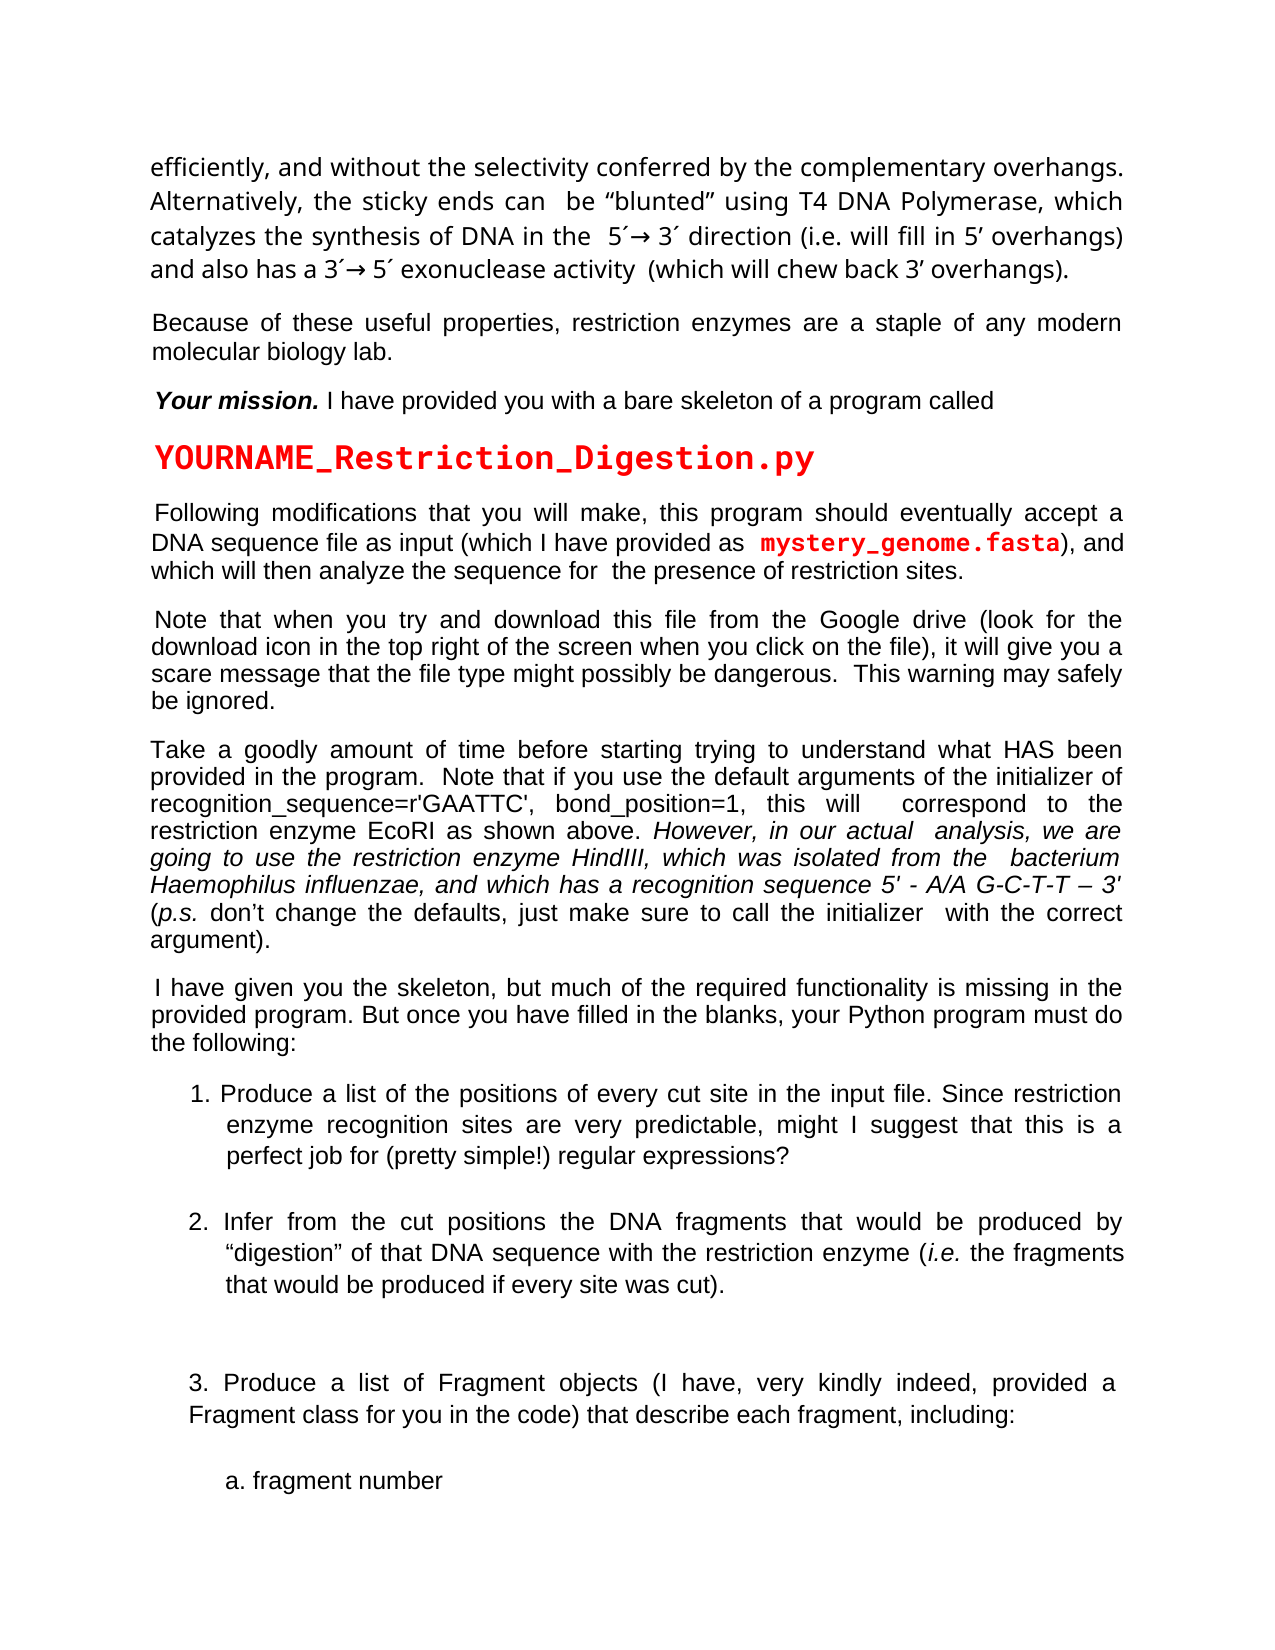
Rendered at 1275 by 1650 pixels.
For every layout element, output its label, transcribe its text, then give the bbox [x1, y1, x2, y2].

text a. fragment number [225, 1466, 1125, 1495]
text Your mission. I have provided you with a bare skeleton of a program called [151, 388, 1124, 415]
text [150, 150, 1125, 286]
text 3. Produce a list of Fragment objects (I have, very kindly indeed, provided a Fragment class for you in the code) that describe each fragment, including: [188, 1368, 1118, 1429]
text Following modifications that you will make, this program should eventually accept a DNA sequence file as input (which I have provided as mystery_genome.fasta), and which will then analyze the sequence for the presence of restriction sites. [151, 500, 1124, 585]
text Because of these useful properties, restriction enzymes are a staple of any modern molecular biology lab. [152, 308, 1123, 366]
text 2. Infer from the cut positions the DNA fragments that would be produced by “digestion” of that DNA sequence with the restriction enzyme (i.e. the fragments that would be produced if every site was cut). [188, 1207, 1124, 1298]
text YOURNAME_Restriction_Digestion.py [151, 437, 1124, 478]
text I have given you the skeleton, but much of the required functionality is missing in the provided program. But once you have filled in the blanks, your Python program must do the following: [151, 975, 1124, 1056]
text Note that when you try and download this file from the Google drive (look for the download icon in the top right of the screen when you click on the file), it will give you a scare message that the file type might possibly be dangerous. This warning may safely be ignored. [151, 607, 1124, 715]
text 1. Produce a list of the positions of every cut site in the input file. Since restriction enzyme recognition sites are very predictable, might I suggest that this is a perfect job for (pretty simple!) regular expressions? [190, 1079, 1124, 1170]
text Take a goodly amount of time before starting trying to understand what HAS been provided in the program. Note that if you use the default arguments of the initializer of recognition_sequence=r'GAATTC', bond_position=1, this will correspond to the restriction enzyme EcoRI as shown above. However, in our actual analysis, we are going to use the restriction enzyme HindIII, which was isolated from the bacterium Haemophilus influenzae, and which has a recognition sequence 5' - A/A G-C-T-T – 3' (p.s. don’t change the defaults, just make sure to call the initializer with the correct argument). [150, 737, 1124, 953]
